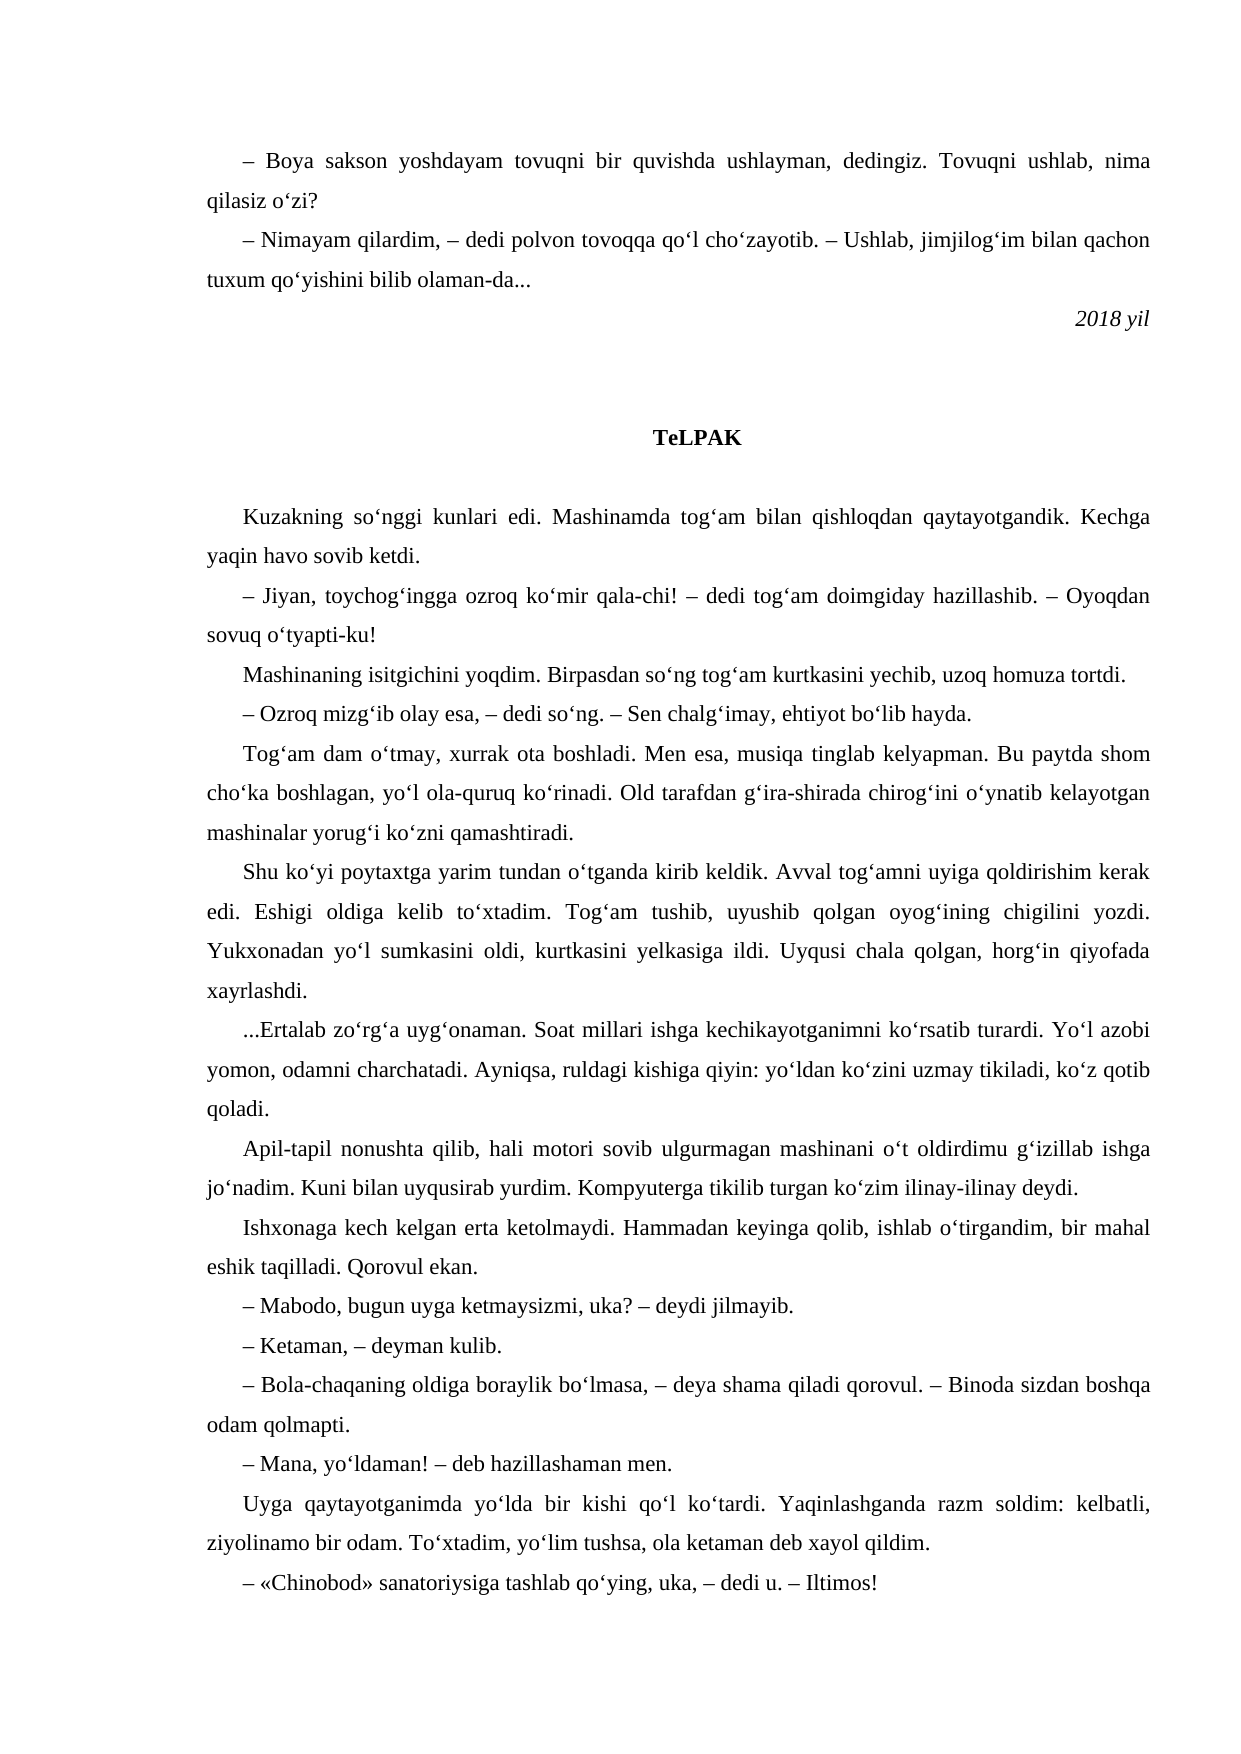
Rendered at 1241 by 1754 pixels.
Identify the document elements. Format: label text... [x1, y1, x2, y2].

text Kuzakning so‘nggi kunlari edi. Mashinamda tog‘am bilan qishloqdan qaytayotgandik. Kechga yaqin havo sovib ketdi. [207, 503, 1152, 569]
text – Mabodo, bugun uyga ketmaysizmi, uka? – deydi jilmayib. [207, 1292, 1152, 1319]
text – Nimayam qilardim, – dedi polvon tovoqqa qo‘l cho‘zayotib. – Ushlab, jimjilog‘im bilan qachon tuxum qo‘yishini bilib olaman-da... [207, 227, 1152, 292]
text – Ozroq mizg‘ib olay esa, – dedi so‘ng. – Sen chalg‘imay, ehtiyot bo‘lib hayda. [207, 700, 1152, 727]
text Uyga qaytayotganimda yo‘lda bir kishi qo‘l ko‘tardi. Yaqinlashganda razm soldim: kelbatli, ziyolinamo bir odam. To‘xtadim, yo‘lim tushsa, ola ketaman deb xayol qildim. [207, 1490, 1152, 1556]
text Apil-tapil nonushta qilib, hali motori sovib ulgurmagan mashinani o‘t oldirdimu g‘izillab ishga jo‘nadim. Kuni bilan uyqusirab yurdim. Kompyuterga tikilib turgan ko‘zim ilinay-ilinay deydi. [207, 1134, 1152, 1200]
text TeLPAK [207, 424, 1152, 450]
text Ishxonaga kech kelgan erta ketolmaydi. Hammadan keyinga qolib, ishlab o‘tirgandim, bir mahal eshik taqilladi. Qorovul ekan. [207, 1213, 1152, 1279]
text Mashinaning isitgichini yoqdim. Birpasdan so‘ng tog‘am kurtkasini yechib, uzoq homuza tortdi. [207, 661, 1152, 687]
text – «Chinobod» sanatoriysiga tashlab qo‘ying, uka, – dedi u. – Iltimos! [207, 1569, 1152, 1595]
text – Bola-chaqaning oldiga boraylik bo‘lmasa, – deya shama qiladi qorovul. – Binoda sizdan boshqa odam qolmapti. [207, 1371, 1152, 1437]
text ...Ertalab zo‘rg‘a uyg‘onaman. Soat millari ishga kechikayotganimni ko‘rsatib turardi. Yo‘l azobi yomon, odamni charchatadi. Ayniqsa, ruldagi kishiga qiyin: yo‘ldan ko‘zini uzmay tikiladi, ko‘z qotib qoladi. [207, 1016, 1152, 1121]
text Shu ko‘yi poytaxtga yarim tundan o‘tganda kirib keldik. Avval tog‘amni uyiga qoldirishim kerak edi. Eshigi oldiga kelib to‘xtadim. Tog‘am tushib, uyushib qolgan oyog‘ining chigilini yozdi. Yukxonadan yo‘l sumkasini oldi, kurtkasini yelkasiga ildi. Uyqusi chala qolgan, horg‘in qiyofada xayrlashdi. [207, 858, 1152, 1003]
text – Mana, yo‘ldaman! – deb hazillashaman men. [207, 1450, 1152, 1477]
text – Boya sakson yoshdayam tovuqni bir quvishda ushlayman, dedingiz. Tovuqni ushlab, nima qilasiz o‘zi? [207, 148, 1152, 213]
text Tog‘am dam o‘tmay, xurrak ota boshladi. Men esa, musiqa tinglab kelyapman. Bu paytda shom cho‘ka boshlagan, yo‘l ola-quruq ko‘rinadi. Old tarafdan g‘ira-shirada chirog‘ini o‘ynatib kelayotgan mashinalar yorug‘i ko‘zni qamashtiradi. [207, 740, 1152, 845]
text – Jiyan, toychog‘ingga ozroq ko‘mir qala-chi! – dedi tog‘am doimgiday hazillashib. – Oyoqdan sovuq o‘tyapti-ku! [207, 582, 1152, 648]
text – Ketaman, – deyman kulib. [207, 1332, 1152, 1358]
text 2018 yil [207, 306, 1152, 332]
